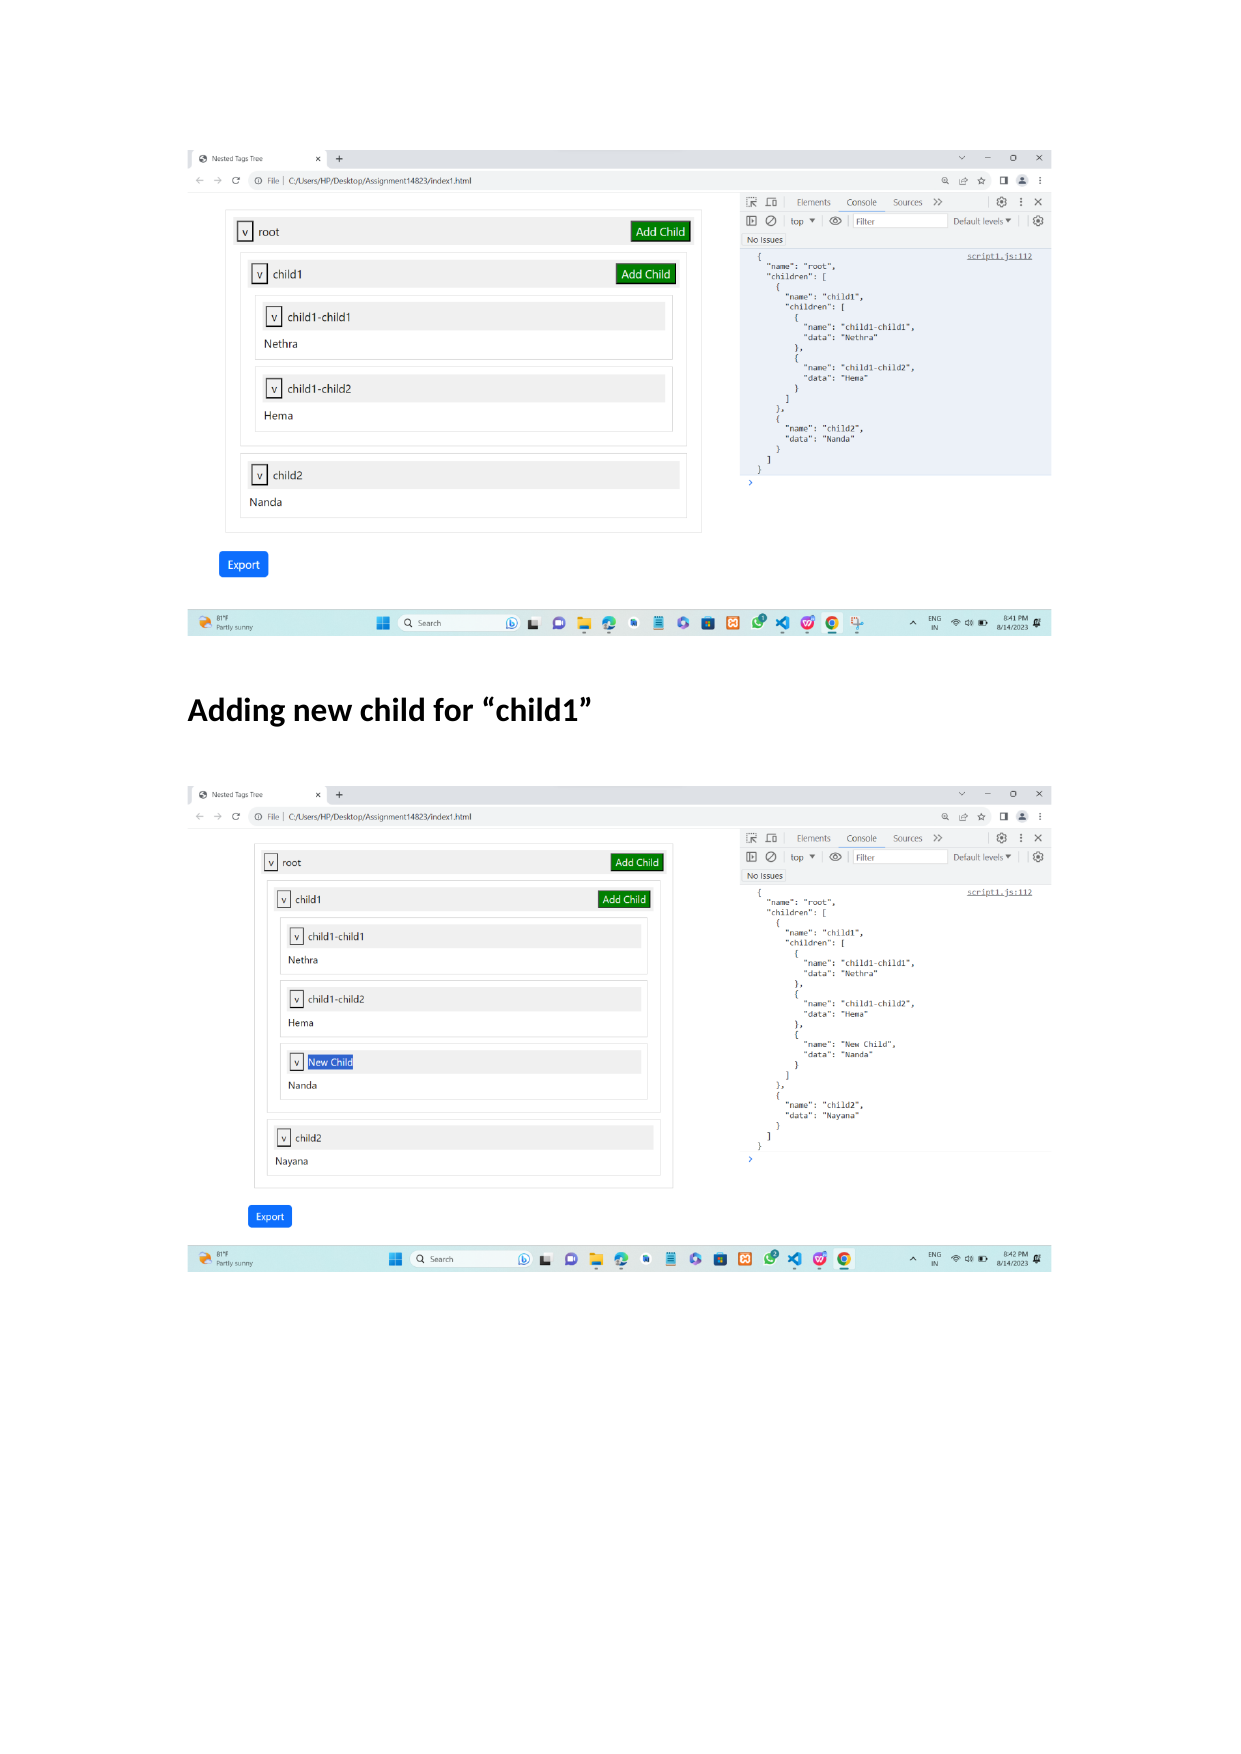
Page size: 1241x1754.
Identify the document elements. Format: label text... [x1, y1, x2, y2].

picture [187, 786, 1052, 1272]
subtitle Adding new child for “child1” [187, 688, 1053, 729]
picture [187, 150, 1052, 636]
